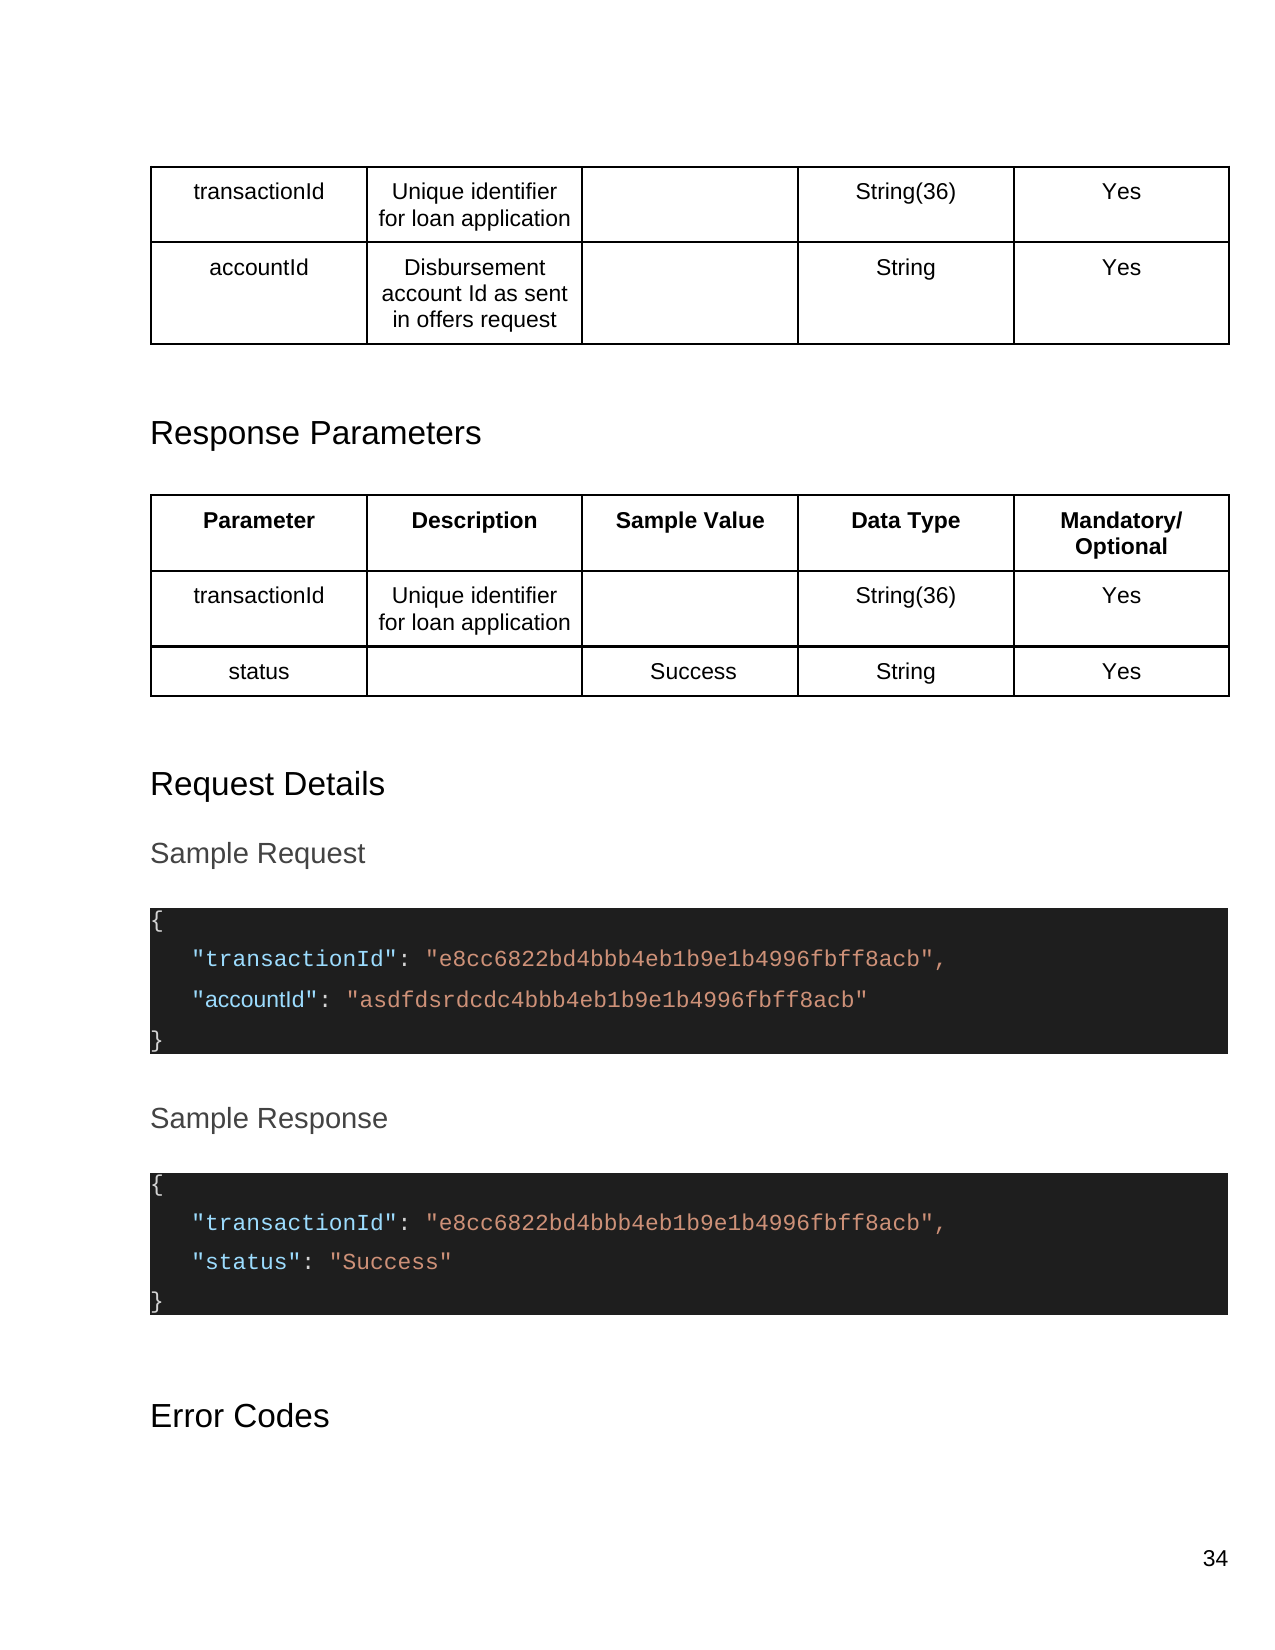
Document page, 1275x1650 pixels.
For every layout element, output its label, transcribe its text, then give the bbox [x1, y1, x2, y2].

table_cell String(36) [799, 168, 1013, 241]
table_cell Unique identifier for loan application [368, 168, 581, 241]
table_cell Yes [1015, 648, 1228, 695]
text { [150, 908, 1228, 934]
table_cell String [799, 243, 1013, 343]
subtitle Response Parameters [150, 413, 1228, 451]
table_cell Unique identifier for loan application [368, 572, 581, 645]
table_cell transactionId [152, 572, 366, 645]
table_header Description [368, 496, 581, 570]
table_header Mandatory/Optional [1015, 496, 1228, 570]
table_cell String [799, 648, 1013, 695]
text } [150, 1028, 1228, 1054]
table_cell [583, 243, 797, 343]
text } [150, 1289, 1228, 1315]
subtitle Sample Response [150, 1101, 1228, 1134]
text "accountId": "asdfdsrdcdc4bbb4eb1b9e1b4996fbff8acb" [150, 986, 1228, 1014]
table_cell transactionId [152, 168, 366, 241]
table_cell Yes [1015, 168, 1228, 241]
subtitle Sample Request [150, 836, 1228, 870]
table_cell [583, 572, 797, 645]
table_cell Disbursement account Id as sent in offers request [368, 243, 581, 343]
text { [150, 1173, 1228, 1199]
table_header Sample Value [583, 496, 797, 570]
table_cell [583, 168, 797, 241]
table_cell String(36) [799, 572, 1013, 645]
table_cell [368, 648, 581, 695]
table_cell accountId [152, 243, 366, 343]
text "transactionId": "e8cc6822bd4bbb4eb1b9e1b4996fbff8acb", [150, 947, 1228, 973]
table_cell Yes [1015, 243, 1228, 343]
text "status": "Success" [150, 1251, 1228, 1276]
table_header Parameter [152, 496, 366, 570]
table_header Data Type [799, 496, 1013, 570]
table_cell status [152, 648, 366, 695]
subtitle Error Codes [150, 1396, 1228, 1434]
table_cell Yes [1015, 572, 1228, 645]
table_cell Success [583, 648, 797, 695]
text "transactionId": "e8cc6822bd4bbb4eb1b9e1b4996fbff8acb", [150, 1212, 1228, 1238]
subtitle Request Details [150, 764, 1228, 803]
